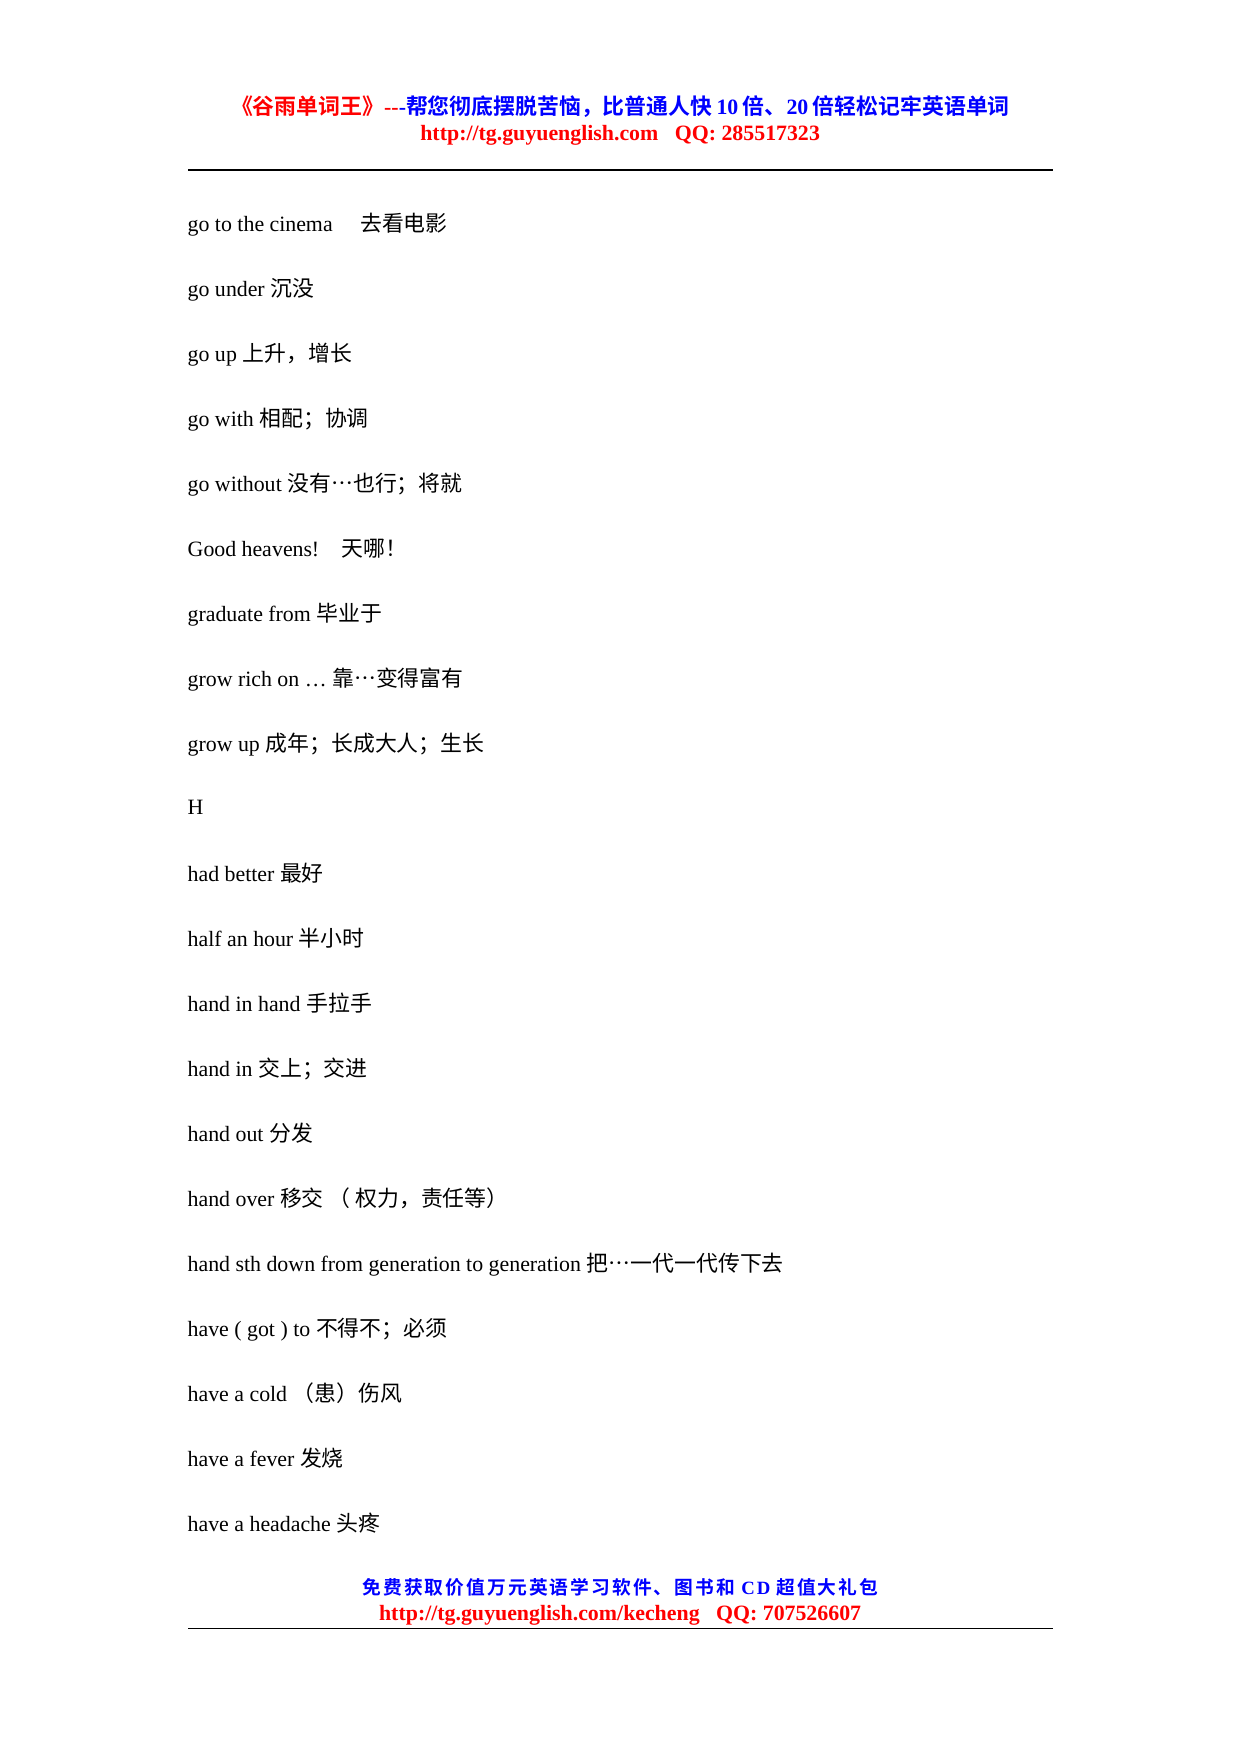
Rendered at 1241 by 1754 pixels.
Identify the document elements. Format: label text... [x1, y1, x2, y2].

text hand in hand 手拉手 [187, 986, 1053, 1018]
text hand out 分发 [187, 1116, 1053, 1148]
text go to the cinema 去看电影 [187, 206, 1053, 238]
text go without 没有…也行；将就 [187, 466, 1053, 498]
text hand over 移交 （ 权力，责任等） [187, 1181, 1053, 1213]
text have a cold （患）伤风 [187, 1376, 1053, 1408]
text go up 上升，增长 [187, 336, 1053, 368]
text hand in 交上；交进 [187, 1051, 1053, 1083]
text half an hour 半小时 [187, 921, 1053, 953]
text have ( got ) to 不得不；必须 [187, 1311, 1053, 1343]
text have a headache 头疼 [187, 1506, 1053, 1538]
text H [187, 791, 1053, 823]
text have a fever 发烧 [187, 1441, 1053, 1473]
text graduate from 毕业于 [187, 596, 1053, 628]
text hand sth down from generation to generation 把…一代一代传下去 [187, 1246, 1053, 1278]
text grow up 成年；长成大人；生长 [187, 726, 1053, 758]
text go under 沉没 [187, 271, 1053, 303]
text Good heavens! 天哪！ [187, 531, 1053, 563]
text had better 最好 [187, 856, 1053, 888]
text grow rich on … 靠…变得富有 [187, 661, 1053, 693]
text go with 相配；协调 [187, 401, 1053, 433]
